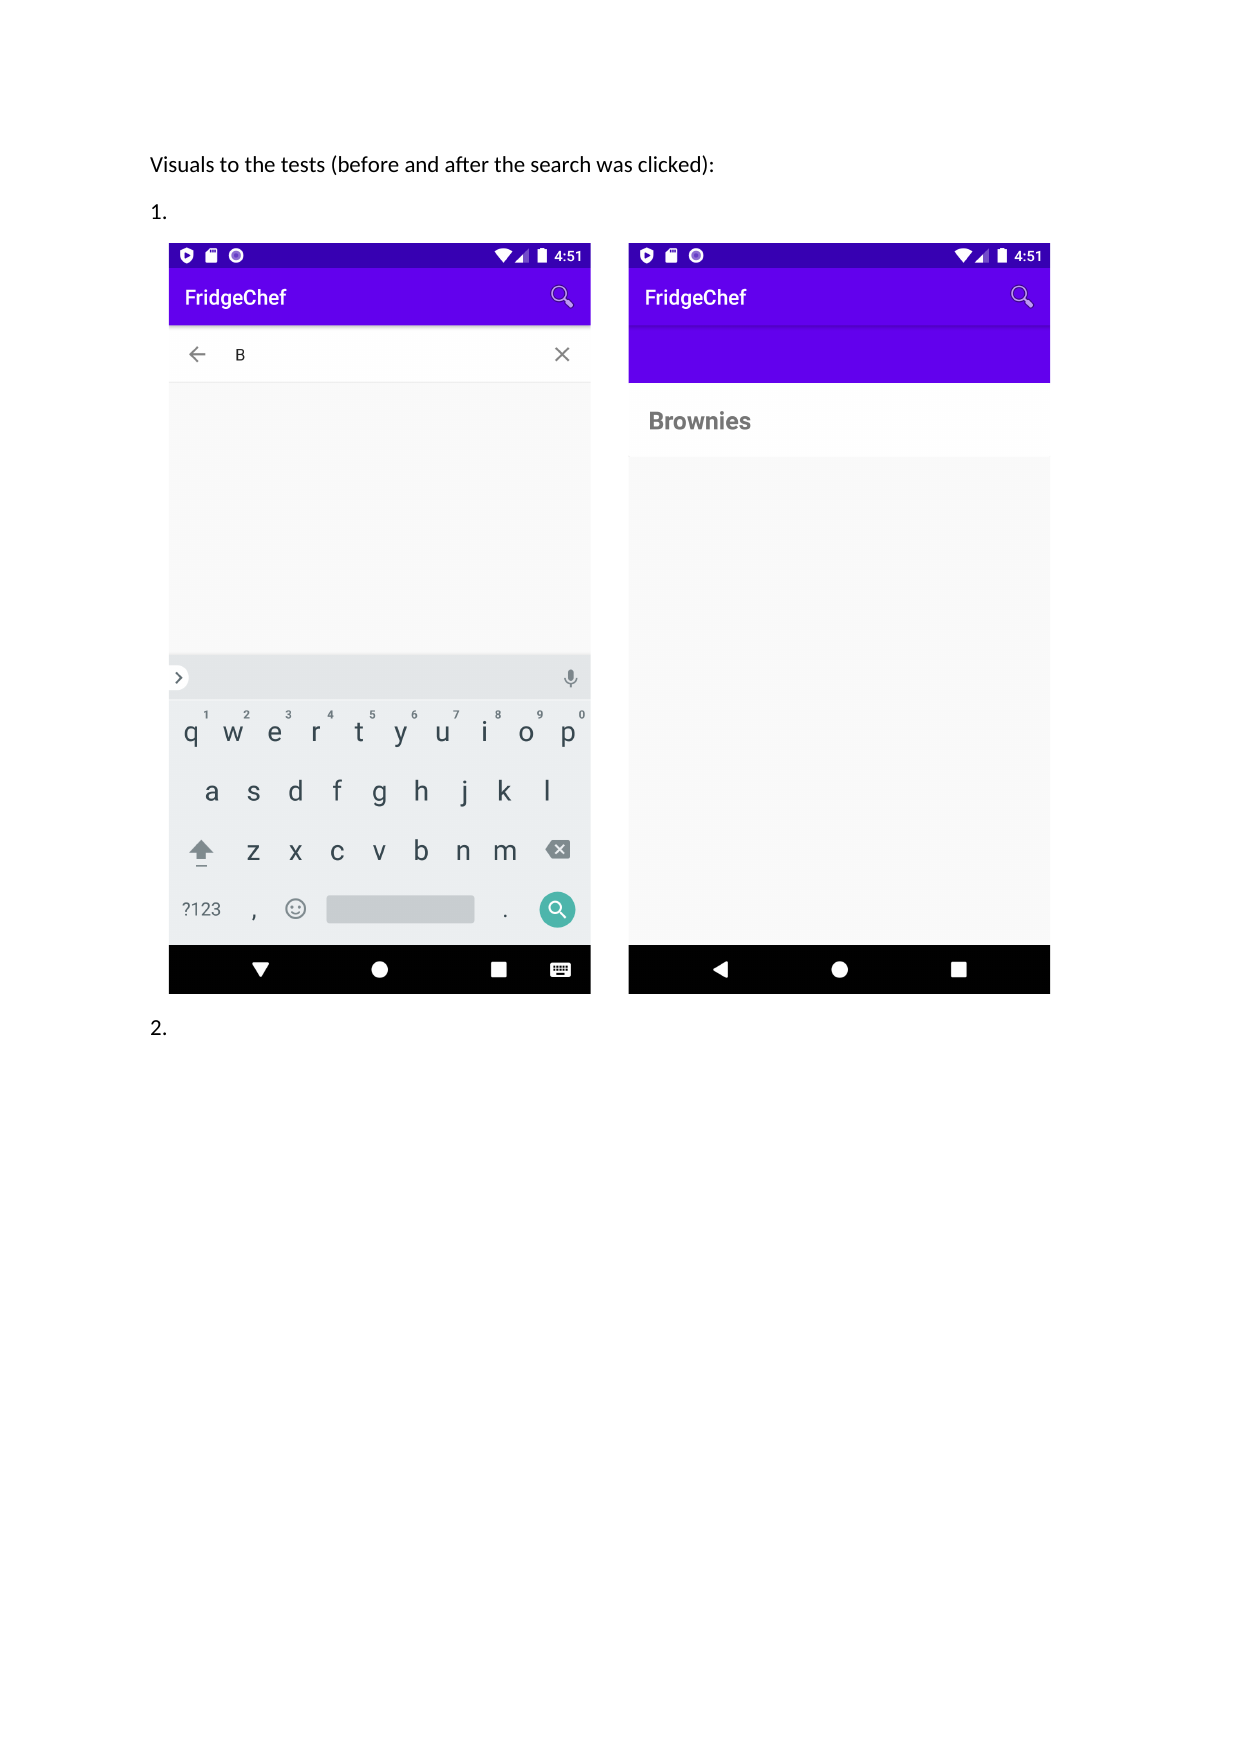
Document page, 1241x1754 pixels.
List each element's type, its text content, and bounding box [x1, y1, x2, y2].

text 2. [150, 1013, 1090, 1041]
text Visuals to the tests (before and after the search was clicked): [150, 150, 1090, 178]
text 1. [150, 197, 1090, 225]
